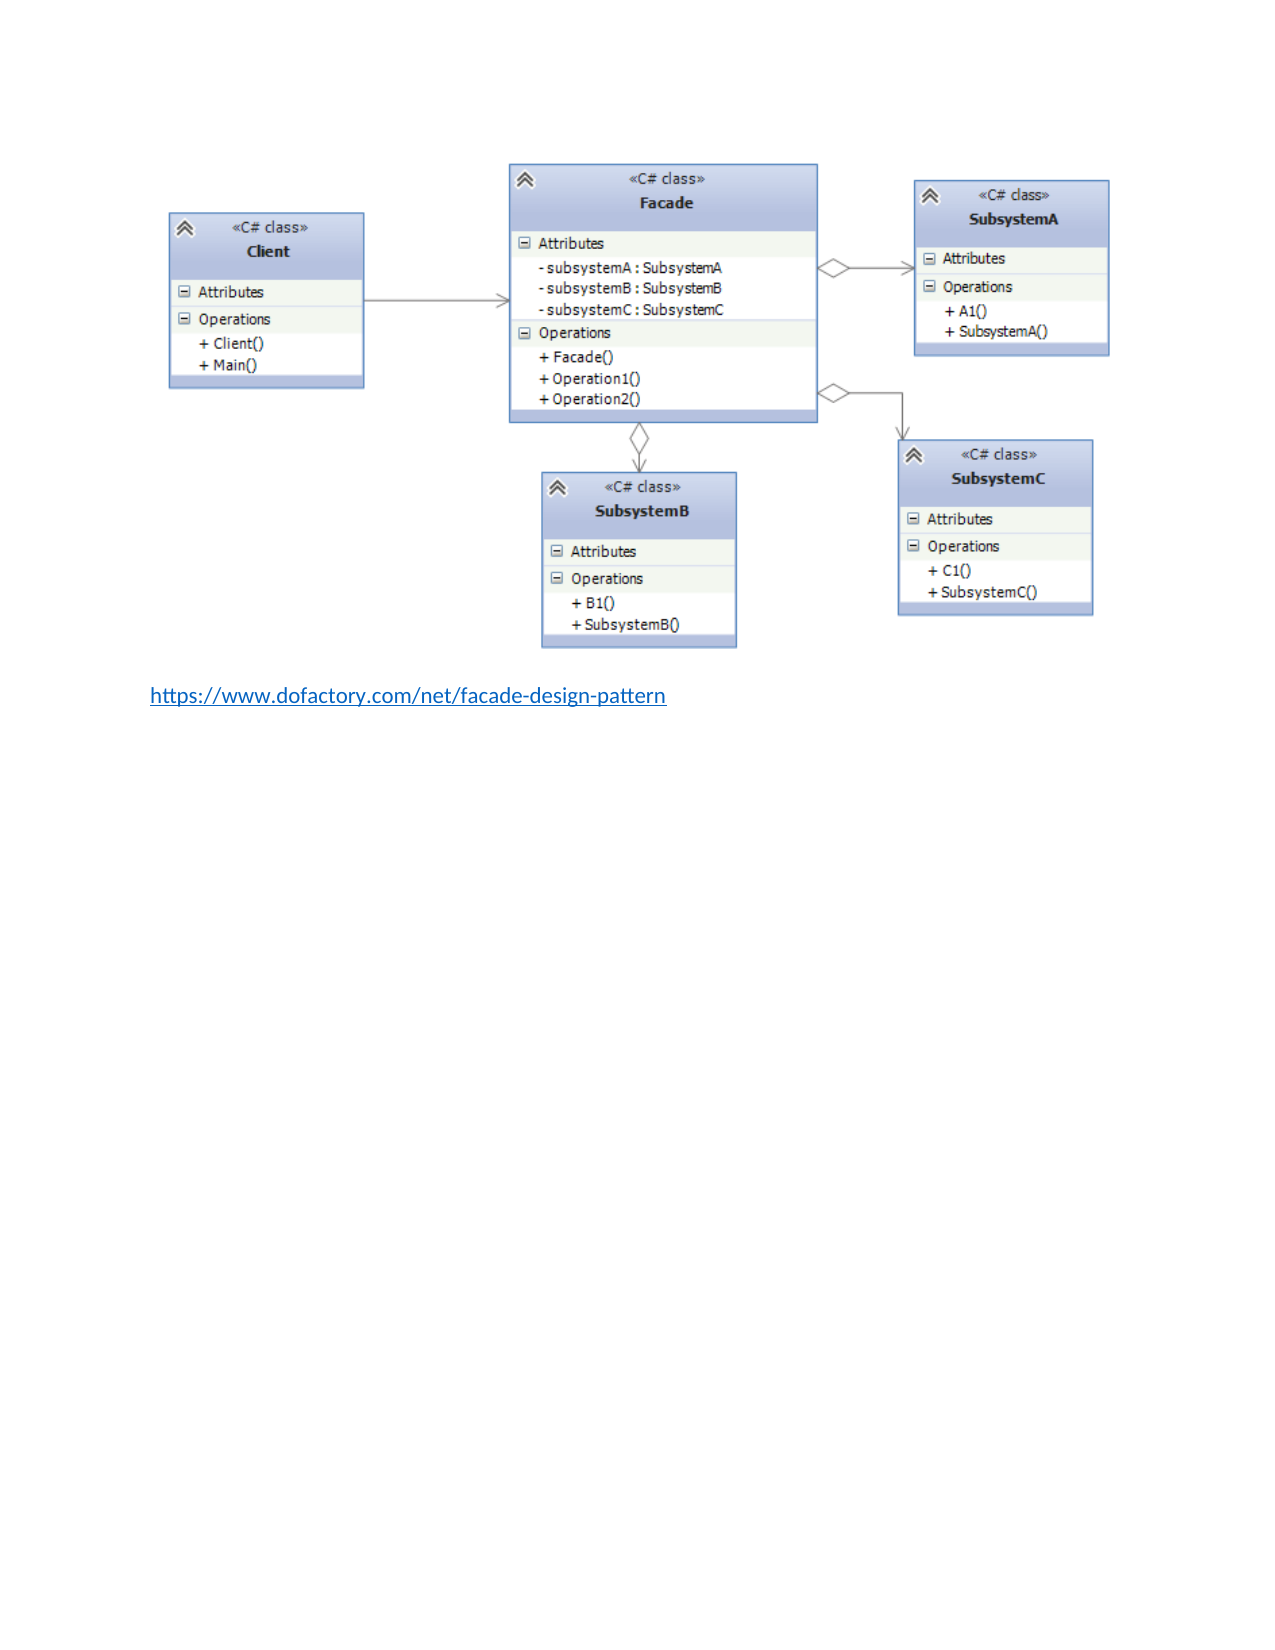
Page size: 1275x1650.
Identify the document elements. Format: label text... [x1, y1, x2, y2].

picture [150, 150, 1125, 653]
text https://www.dofactory.com/net/facade-design-pattern [150, 681, 1125, 709]
